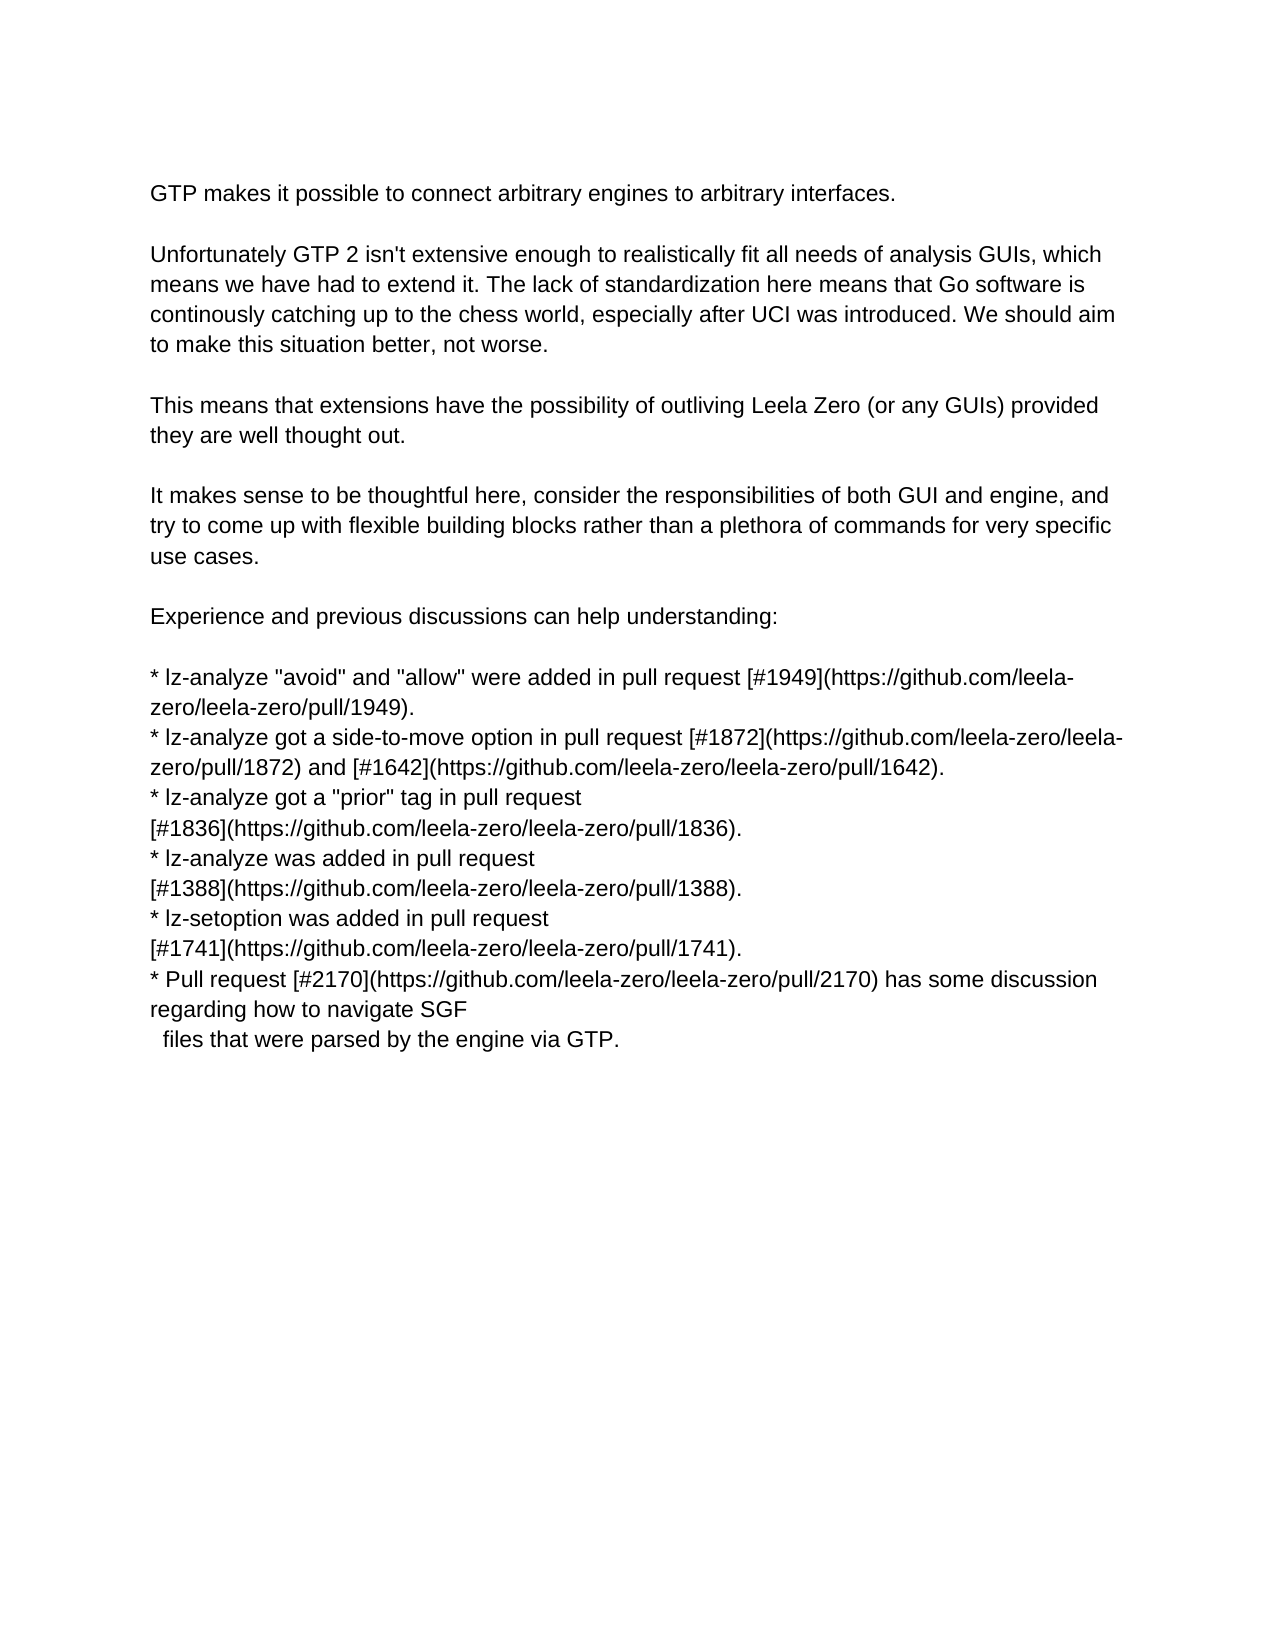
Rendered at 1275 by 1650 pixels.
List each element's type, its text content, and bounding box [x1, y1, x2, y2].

text Unfortunately GTP 2 isn't extensive enough to realistically fit all needs of analysis GUIs, which means we have had to extend it. The lack of standardization here means that Go software is continously catching up to the chess world, especially after UCI was introduced. We should aim to make this situation better, not worse. [150, 241, 1125, 358]
text Experience and previous discussions can help understanding: [150, 603, 1125, 629]
text * lz-analyze "avoid" and "allow" were added in pull request [#1949](https://github.com/leela-zero/leela-zero/pull/1949). [150, 663, 1125, 720]
text * Pull request [#2170](https://github.com/leela-zero/leela-zero/pull/2170) has some discussion regarding how to navigate SGF [150, 966, 1125, 1022]
text * lz-analyze got a side-to-move option in pull request [#1872](https://github.com/leela-zero/leela-zero/pull/1872) and [#1642](https://github.com/leela-zero/leela-zero/pull/1642). [150, 724, 1125, 781]
text This means that extensions have the possibility of outliving Leela Zero (or any GUIs) provided they are well thought out. [150, 392, 1125, 448]
text * lz-setoption was added in pull request [#1741](https://github.com/leela-zero/leela-zero/pull/1741). [150, 905, 1125, 962]
text * lz-analyze was added in pull request [#1388](https://github.com/leela-zero/leela-zero/pull/1388). [150, 845, 1125, 901]
text files that were parsed by the engine via GTP. [150, 1026, 1125, 1052]
text It makes sense to be thoughtful here, consider the responsibilities of both GUI and engine, and try to come up with flexible building blocks rather than a plethora of commands for very specific use cases. [150, 482, 1125, 569]
text * lz-analyze got a "prior" tag in pull request [#1836](https://github.com/leela-zero/leela-zero/pull/1836). [150, 784, 1125, 841]
text GTP makes it possible to connect arbitrary engines to arbitrary interfaces. [150, 180, 1125, 207]
